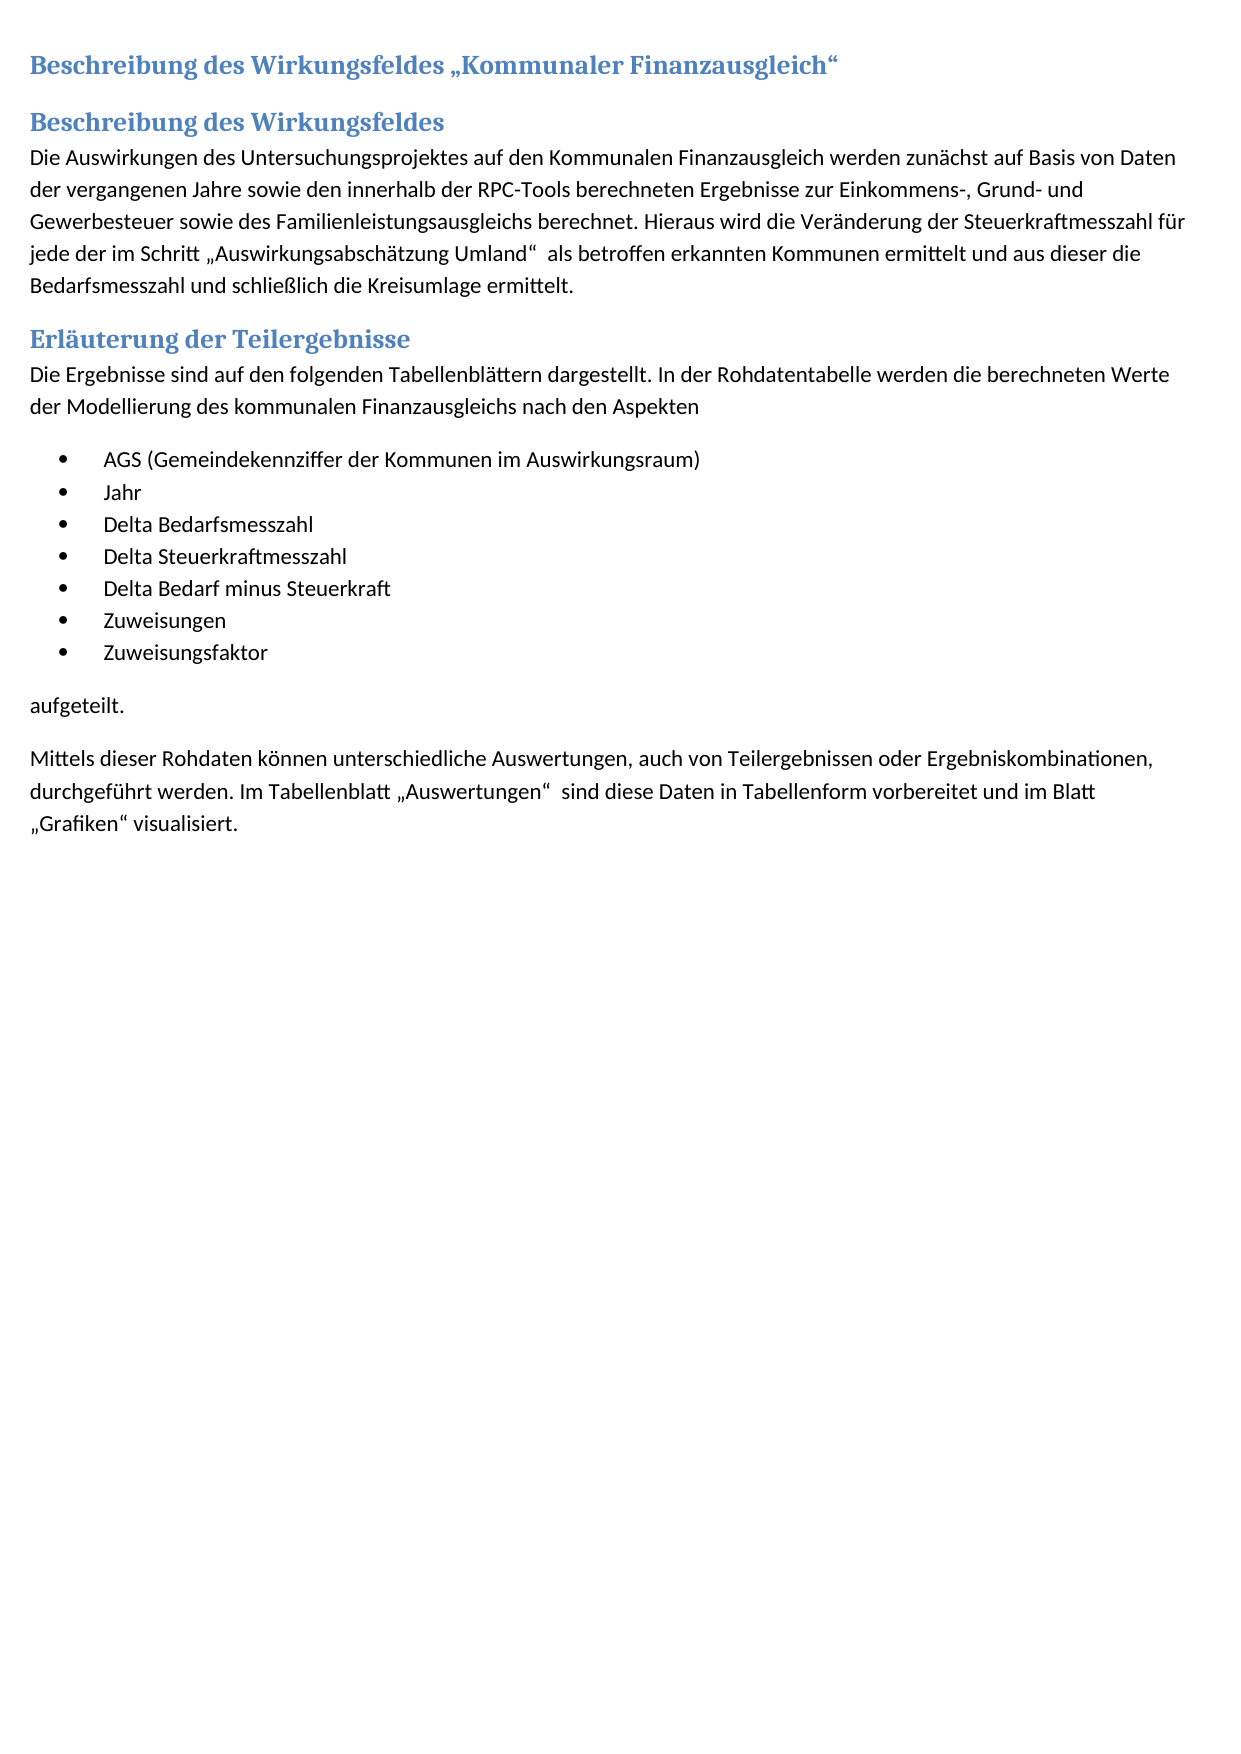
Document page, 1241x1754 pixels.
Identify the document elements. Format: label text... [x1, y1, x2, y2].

text Mittels dieser Rohdaten können unterschiedliche Auswertungen, auch von Teilergebnissen oder Ergebniskombinationen, durchgeführt werden. Im Tabellenblatt „Auswertungen“ sind diese Daten in Tabellenform vorbereitet und im Blatt „Grafiken“ visualisiert. [29, 744, 1196, 837]
list Delta Bedarfsmesszahl [59, 510, 1196, 538]
list Delta Bedarf minus Steuerkraft [59, 574, 1196, 602]
subtitle Beschreibung des Wirkungsfeldes „Kommunaler Finanzausgleich“ [29, 50, 1196, 82]
list Delta Steuerkraftmesszahl [59, 542, 1196, 570]
text Die Auswirkungen des Untersuchungsprojektes auf den Kommunalen Finanzausgleich werden zunächst auf Basis von Daten der vergangenen Jahre sowie den innerhalb der RPC-Tools berechneten Ergebnisse zur Einkommens-, Grund- und Gewerbesteuer sowie des Familienleistungsausgleichs berechnet. Hieraus wird die Veränderung der Steuerkraftmesszahl für jede der im Schritt „Auswirkungsabschätzung Umland“ als betroffen erkannten Kommunen ermittelt und aus dieser die Bedarfsmesszahl und schließlich die Kreisumlage ermittelt. [29, 143, 1196, 299]
text aufgeteilt. [29, 692, 1196, 719]
subtitle Beschreibung des Wirkungsfeldes [29, 107, 1196, 138]
text Die Ergebnisse sind auf den folgenden Tabellenblättern dargestellt. In der Rohdatentabelle werden die berechneten Werte der Modellierung des kommunalen Finanzausgleichs nach den Aspekten [29, 360, 1196, 420]
list AGS (Gemeindekennziffer der Kommunen im Auswirkungsraum) [59, 445, 1196, 473]
list Zuweisungen [59, 606, 1196, 634]
list Zuweisungsfaktor [59, 638, 1196, 667]
list Jahr [59, 478, 1196, 506]
subtitle Erläuterung der Teilergebnisse [29, 324, 1196, 356]
